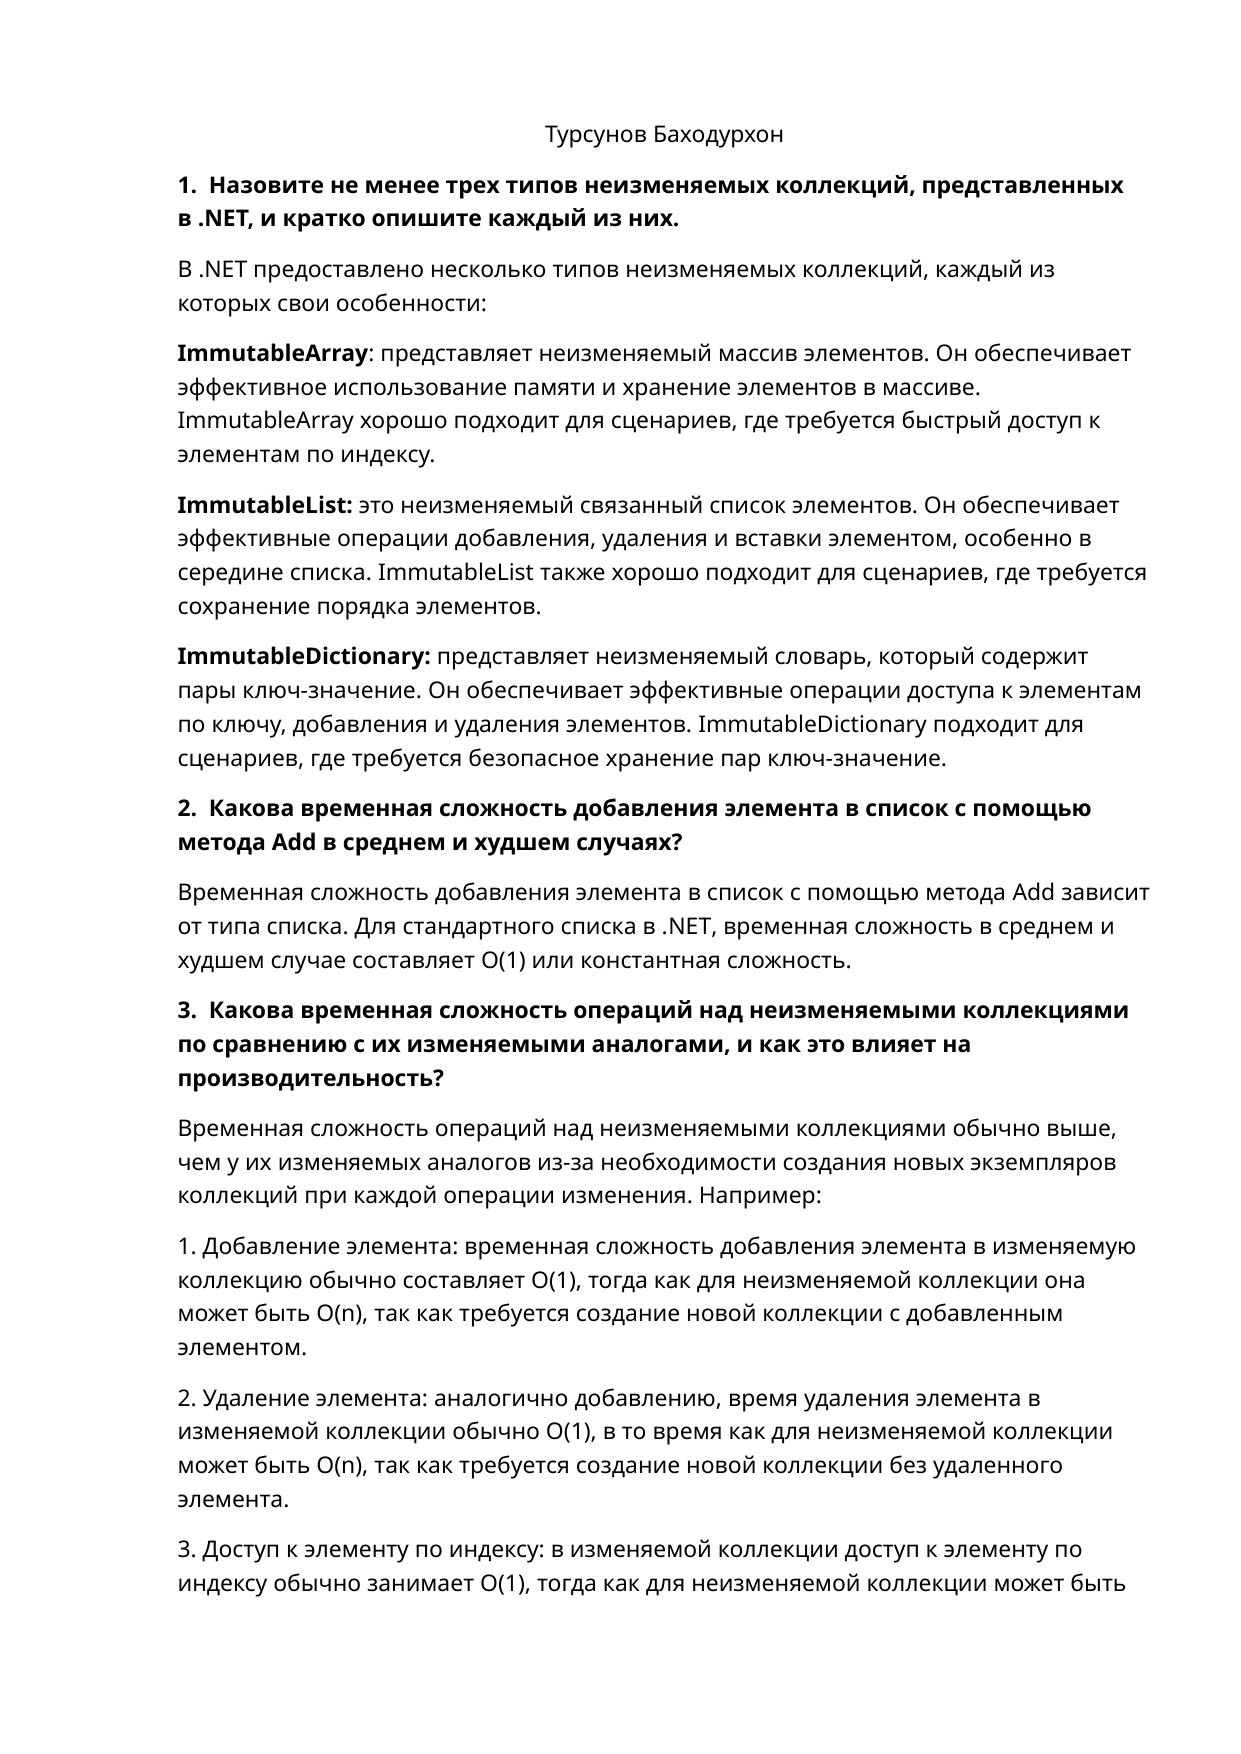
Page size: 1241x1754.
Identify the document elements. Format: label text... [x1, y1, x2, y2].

text 1. Добавление элемента: временная сложность добавления элемента в изменяемую коллекцию обычно составляет O(1), тогда как для неизменяемой коллекции она может быть O(n), так как требуется создание новой коллекции с добавленным элементом. [177, 1230, 1152, 1362]
text ImmutableArray: представляет неизменяемый массив элементов. Он обеспечивает эффективное использование памяти и хранение элементов в массиве. ImmutableArray хорошо подходит для сценариев, где требуется быстрый доступ к элементам по индексу. [177, 337, 1152, 469]
text ImmutableDictionary: представляет неизменяемый словарь, который содержит пары ключ-значение. Он обеспечивает эффективные операции доступа к элементам по ключу, добавления и удаления элементов. ImmutableDictionary подходит для сценариев, где требуется безопасное хранение пар ключ-значение. [177, 640, 1152, 773]
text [177, 1533, 1152, 1598]
text Турсунов Баходурхон [177, 118, 1152, 149]
text 1. Назовите не менее трех типов неизменяемых коллекций, представленных в .NET, и кратко опишите каждый из них. [177, 168, 1152, 233]
text В .NET предоставлено несколько типов неизменяемых коллекций, каждый из которых свои особенности: [177, 253, 1152, 318]
text 3. Какова временная сложность операций над неизменяемыми коллекциями по сравнению с их изменяемыми аналогами, и как это влияет на производительность? [177, 994, 1152, 1093]
text 2. Какова временная сложность добавления элемента в список с помощью метода Add в среднем и худшем случаях? [177, 792, 1152, 857]
text ImmutableList: это неизменяемый связанный список элементов. Он обеспечивает эффективные операции добавления, удаления и вставки элементом, особенно в середине списка. ImmutableList также хорошо подходит для сценариев, где требуется сохранение порядка элементов. [177, 488, 1152, 621]
text Временная сложность добавления элемента в список с помощью метода Add зависит от типа списка. Для стандартного списка в .NET, временная сложность в среднем и худшем случае составляет O(1) или константная сложность. [177, 876, 1152, 975]
text 2. Удаление элемента: аналогично добавлению, время удаления элемента в изменяемой коллекции обычно O(1), в то время как для неизменяемой коллекции может быть O(n), так как требуется создание новой коллекции без удаленного элемента. [177, 1381, 1152, 1514]
text Временная сложность операций над неизменяемыми коллекциями обычно выше, чем у их изменяемых аналогов из-за необходимости создания новых экземпляров коллекций при каждой операции изменения. Например: [177, 1112, 1152, 1211]
